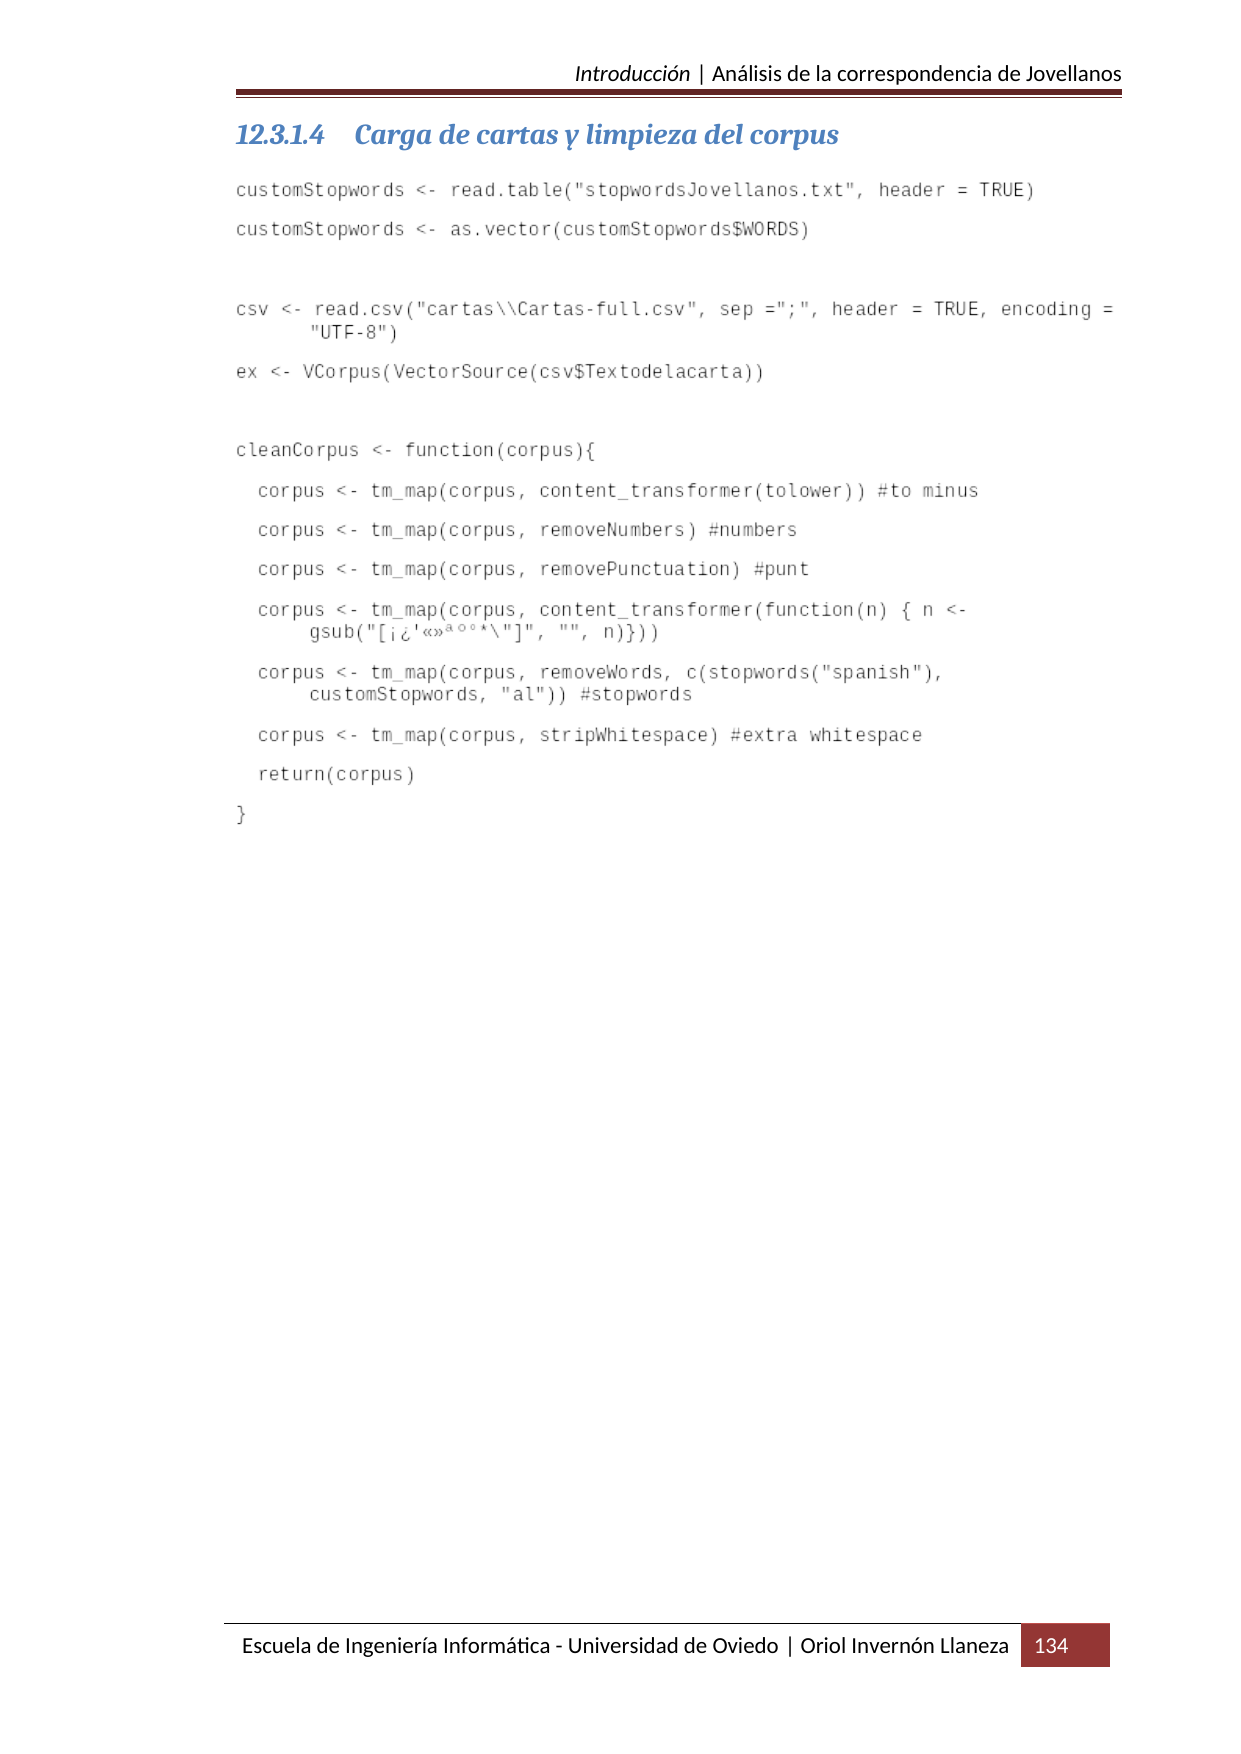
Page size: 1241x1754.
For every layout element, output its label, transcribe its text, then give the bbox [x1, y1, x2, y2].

subtitle Carga de cartas y limpieza del corpus [236, 118, 1122, 152]
